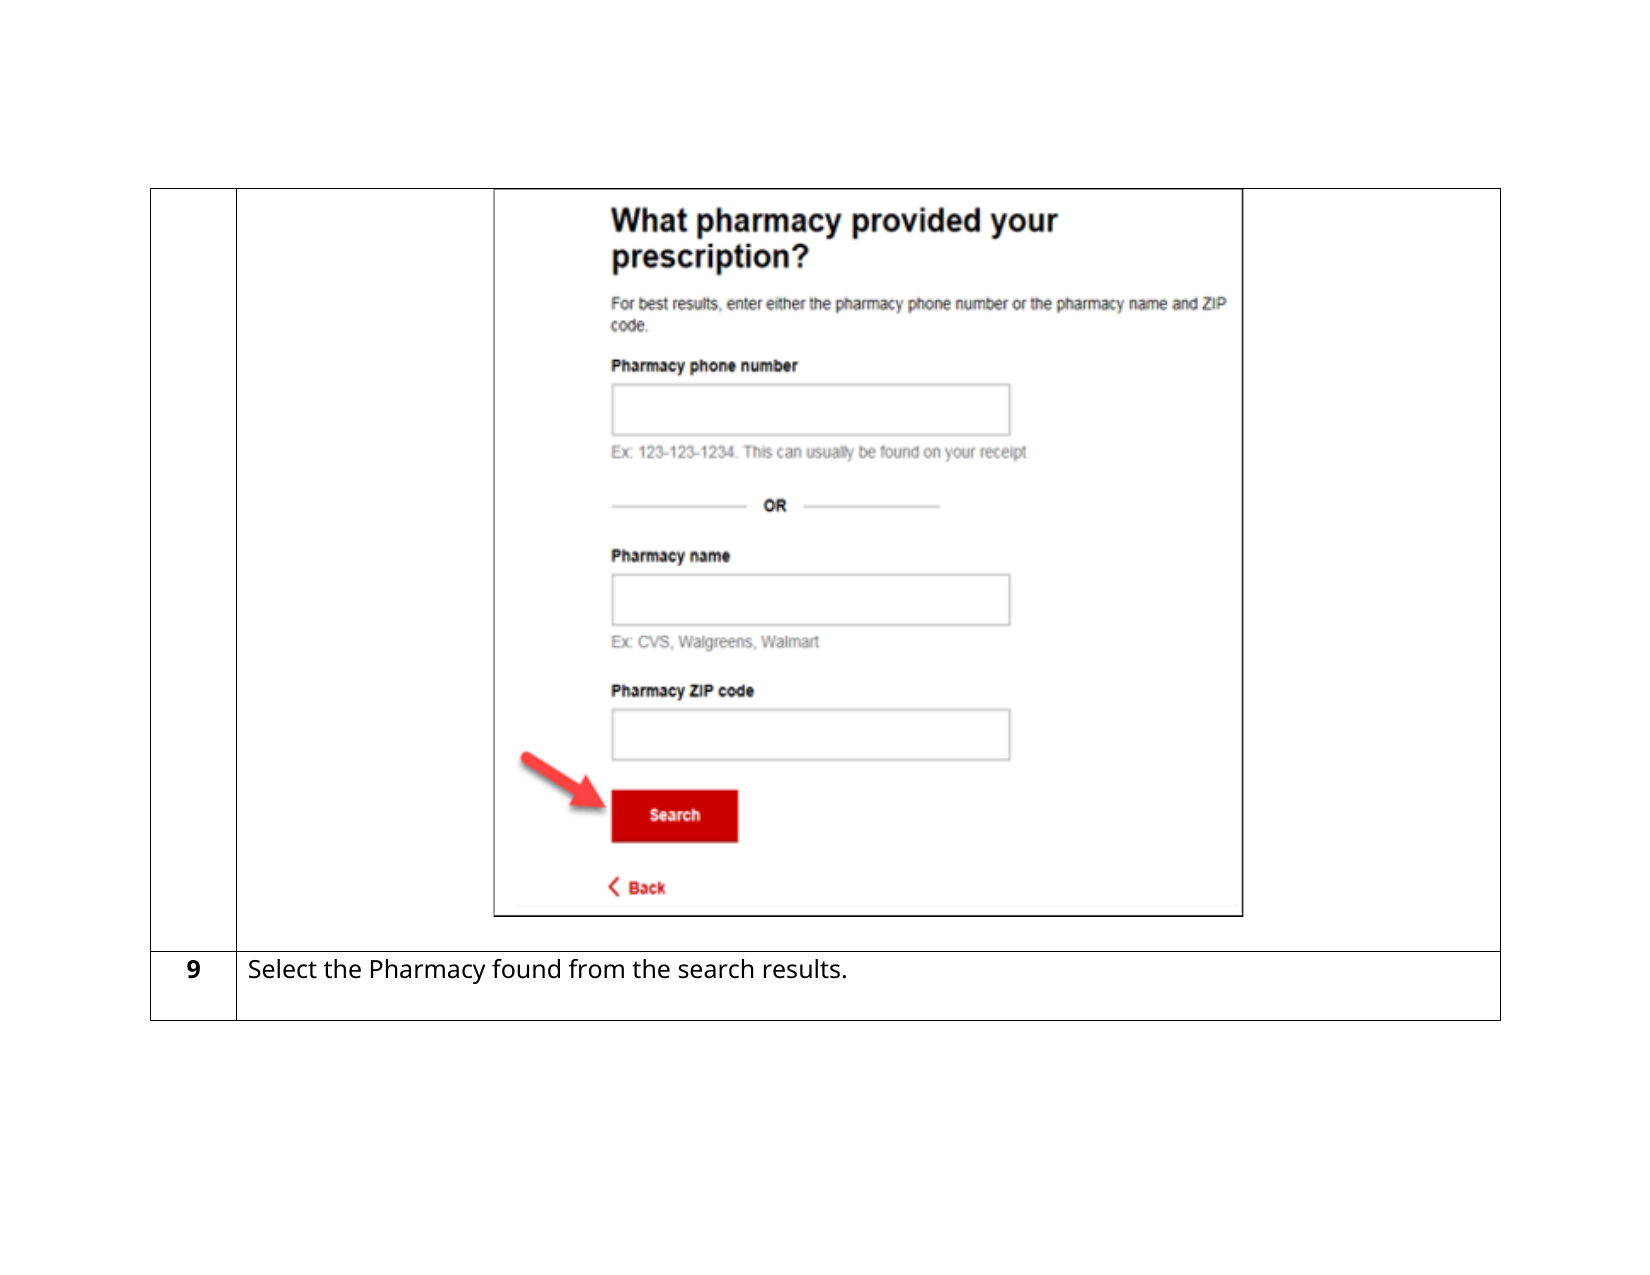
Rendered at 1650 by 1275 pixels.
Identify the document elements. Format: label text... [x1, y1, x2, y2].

table_cell 8 [151, 189, 236, 951]
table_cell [237, 952, 1500, 1020]
picture [493, 188, 1244, 917]
table_cell 9 [151, 952, 236, 1020]
table_cell Enter basic information from the member’s pharmacy receipt: Pharmacy phone number or Pharmacy name and zip code click Search [237, 189, 1500, 951]
